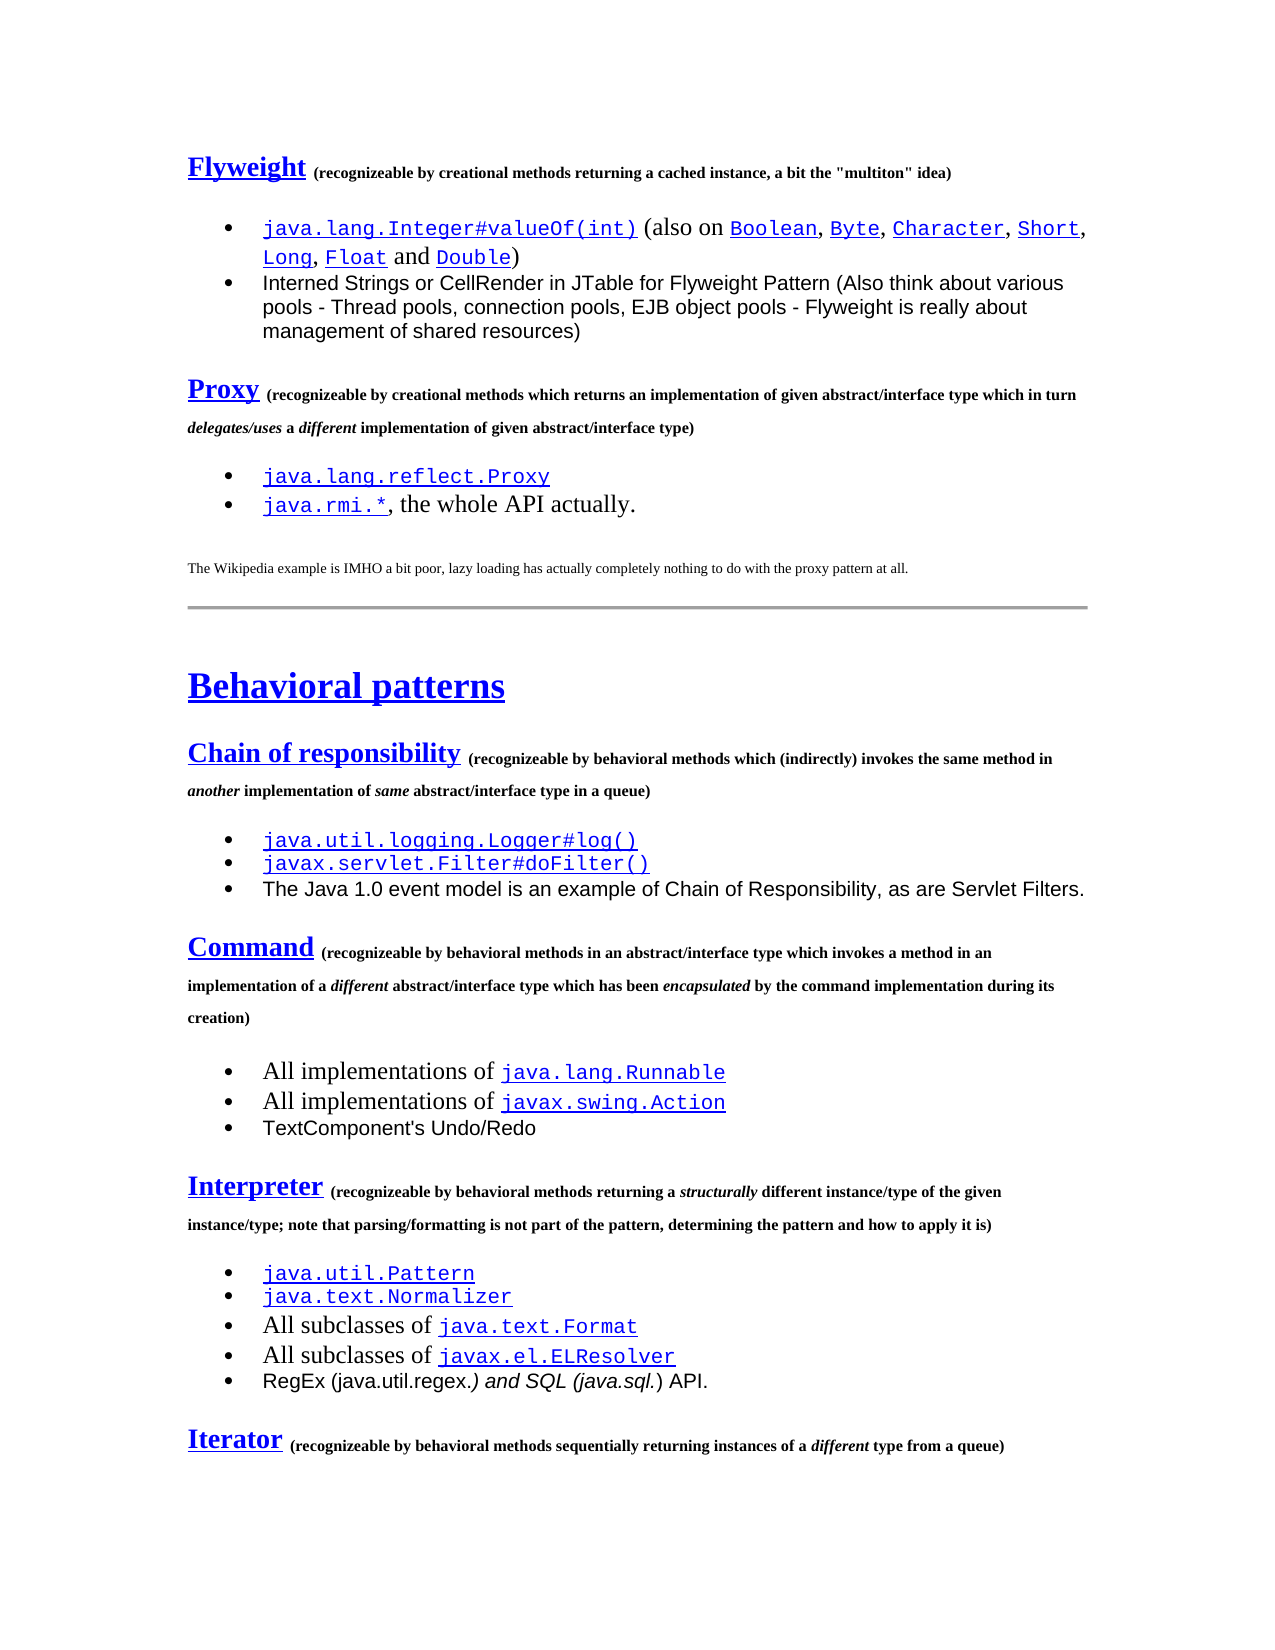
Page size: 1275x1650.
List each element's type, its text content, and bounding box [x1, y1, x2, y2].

list All subclasses of javax.el.ELResolver [225, 1340, 1087, 1369]
list java.util.Pattern [225, 1263, 1087, 1286]
text Flyweight (recognizeable by creational methods returning a cached instance, a bit the "multiton" idea) [187, 150, 1087, 182]
text Iterator (recognizeable by behavioral methods sequentially returning instances of a different type from a queue) [187, 1422, 1087, 1455]
list Interned Strings or CellRender in JTable for Flyweight Pattern (Also think about various pools - Thread pools, connection pools, EJB object pools - Flyweight is really about management of shared resources) [225, 271, 1087, 343]
list RegEx (java.util.regex.) and SQL (java.sql.) API. [225, 1369, 1087, 1393]
list TextComponent's Undo/Redo [225, 1116, 1087, 1140]
list java.text.Normalizer [225, 1286, 1087, 1310]
text Chain of responsibility (recognizeable by behavioral methods which (indirectly) invokes the same method in another implementation of same abstract/interface type in a queue) [187, 736, 1087, 800]
list java.rmi.*, the whole API actually. [225, 489, 1087, 519]
list All subclasses of java.text.Format [225, 1310, 1087, 1340]
list All implementations of java.lang.Runnable [225, 1056, 1087, 1086]
text Behavioral patterns [187, 663, 1087, 706]
text Command (recognizeable by behavioral methods in an abstract/interface type which invokes a method in an implementation of a different abstract/interface type which has been encapsulated by the command implementation during its creation) [187, 930, 1087, 1027]
list All implementations of javax.swing.Action [225, 1086, 1087, 1116]
list The Java 1.0 event model is an example of Chain of Responsibility, as are Servlet Filters. [225, 877, 1087, 901]
text Proxy (recognizeable by creational methods which returns an implementation of given abstract/interface type which in turn delegates/uses a different implementation of given abstract/interface type) [187, 372, 1087, 437]
text Interpreter (recognizeable by behavioral methods returning a structurally different instance/type of the given instance/type; note that parsing/formatting is not part of the pattern, determining the pattern and how to apply it is) [187, 1169, 1087, 1234]
list java.util.logging.Logger#log() [225, 829, 1087, 853]
text The Wikipedia example is IMHO a bit poor, lazy loading has actually completely nothing to do with the proxy pattern at all. [187, 548, 1087, 577]
list java.lang.reflect.Proxy [225, 466, 1087, 489]
list javax.servlet.Filter#doFilter() [225, 853, 1087, 877]
list java.lang.Integer#valueOf(int) (also on Boolean, Byte, Character, Short, Long, Float and Double) [225, 212, 1087, 271]
